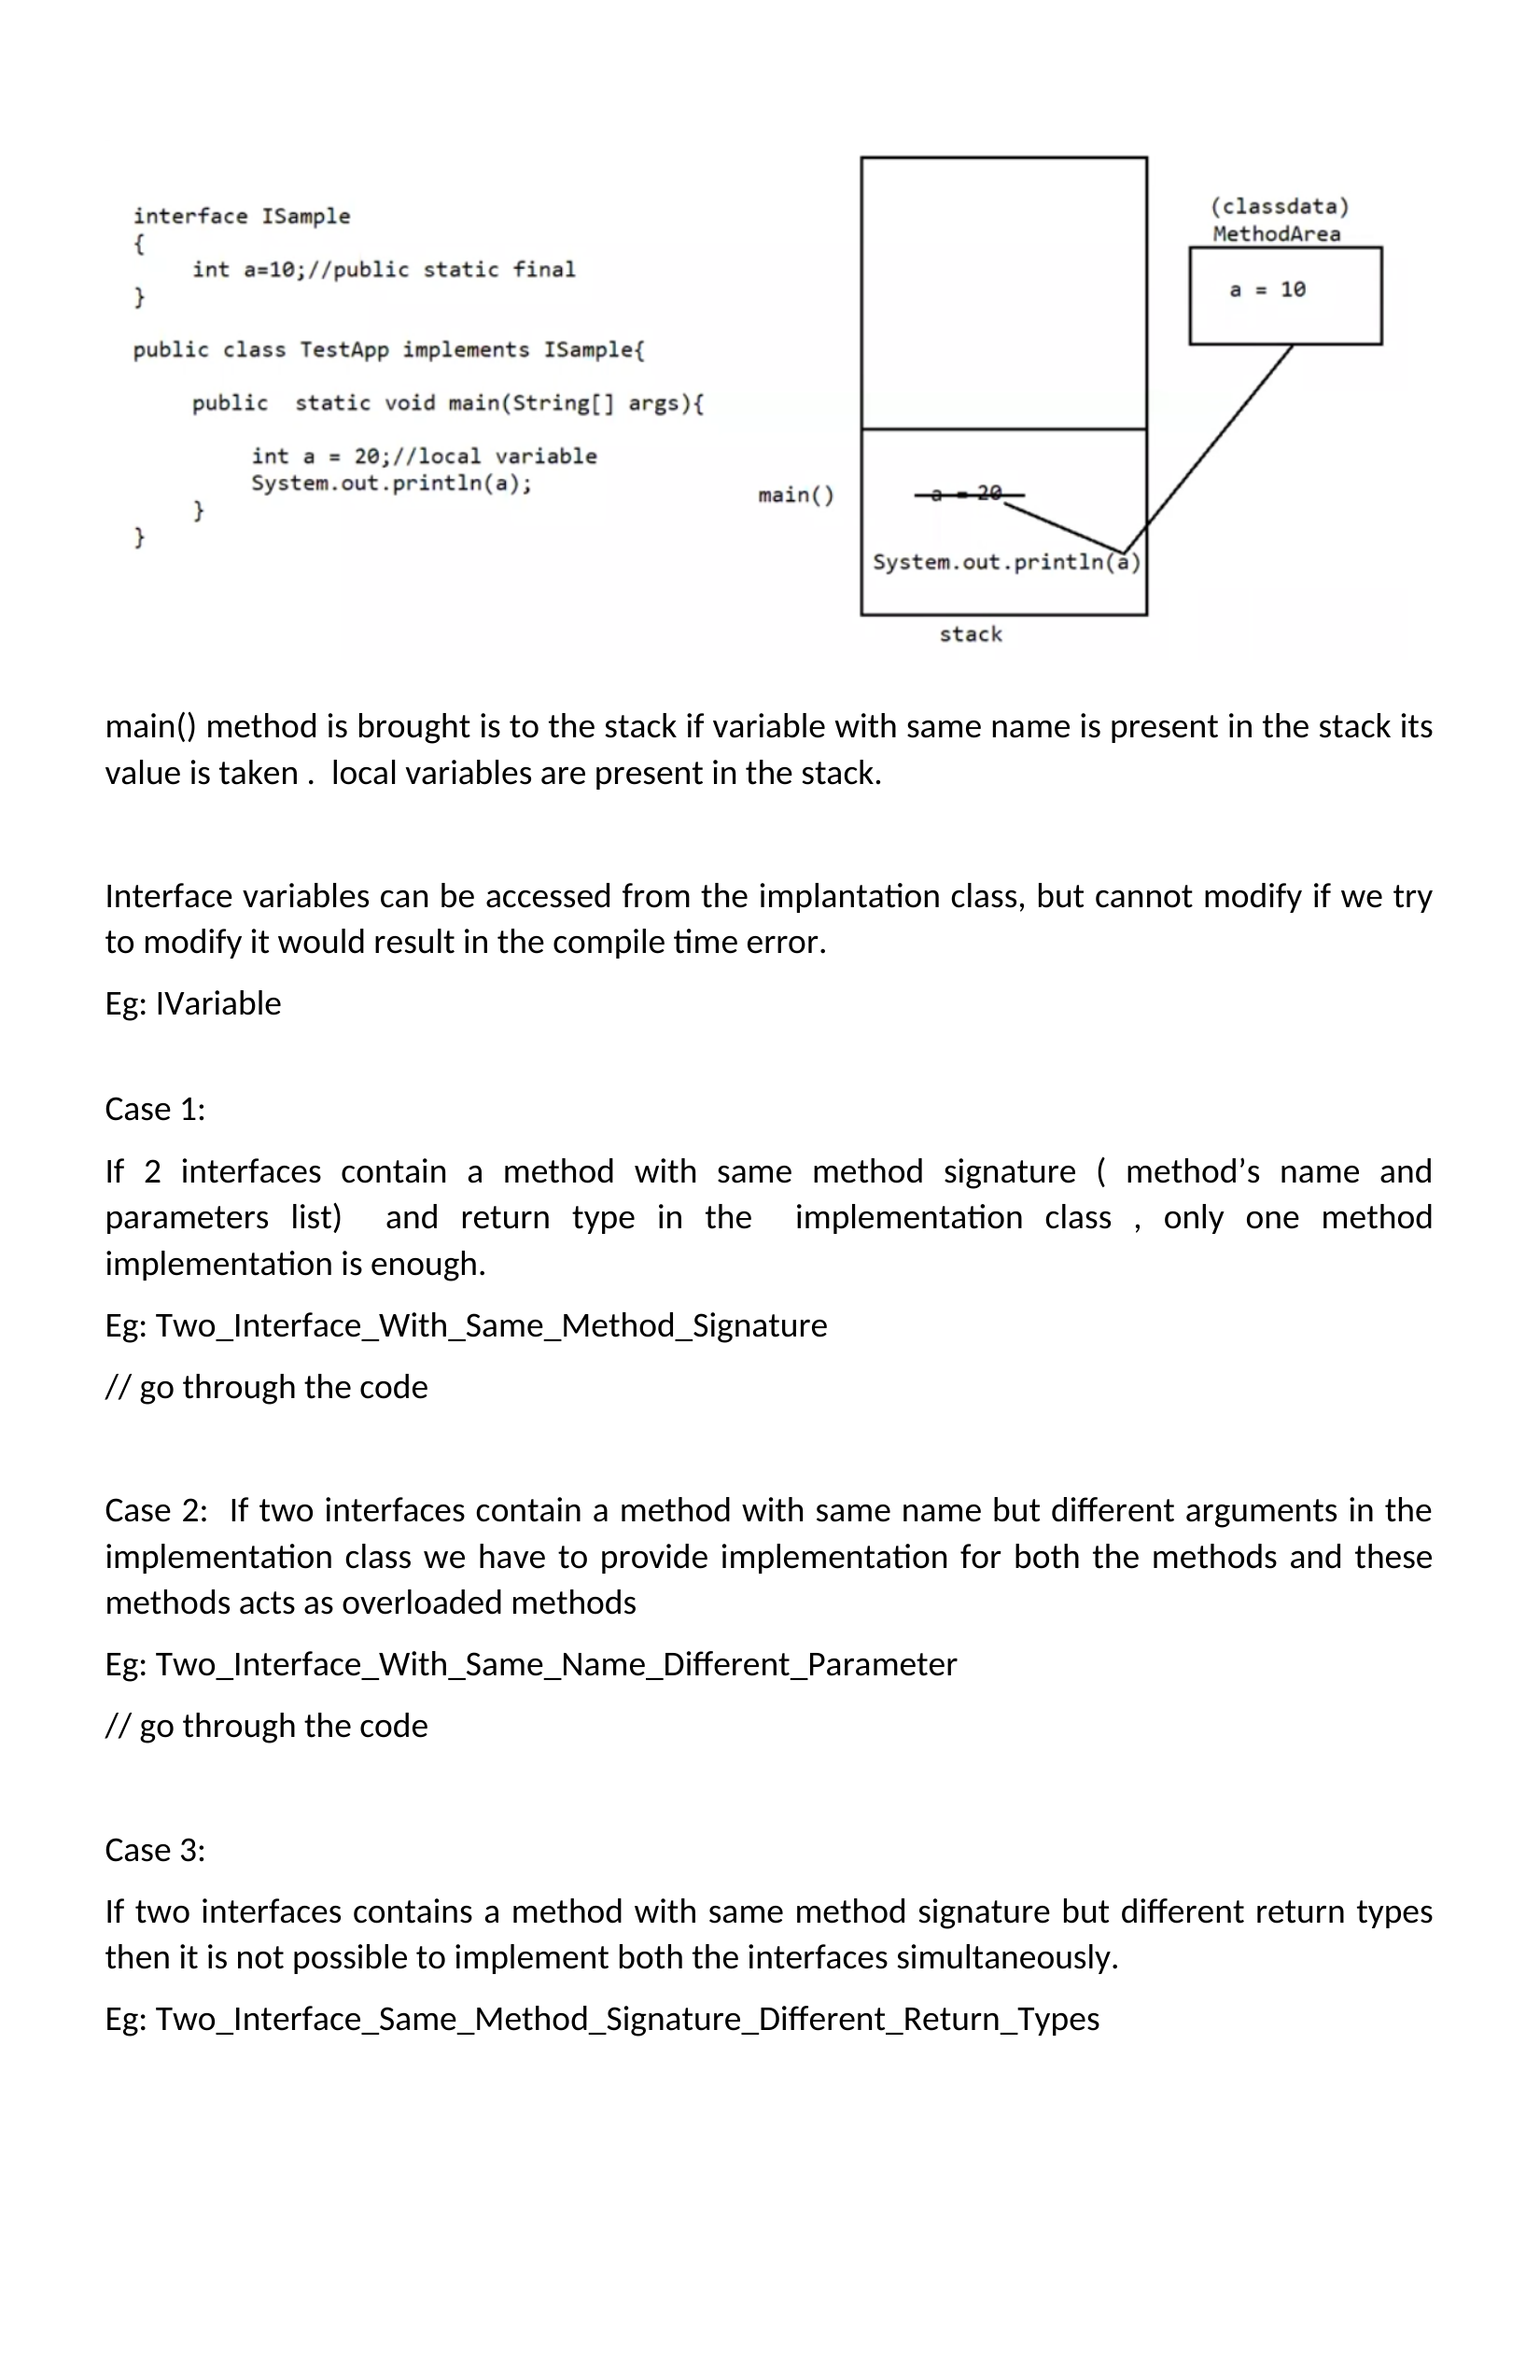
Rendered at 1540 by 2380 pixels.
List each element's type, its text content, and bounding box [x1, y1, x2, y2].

text Eg: IVariable [105, 981, 1435, 1024]
text If two interfaces contains a method with same method signature but different return types then it is not possible to implement both the interfaces simultaneously. [105, 1889, 1435, 1978]
text Case 2: If two interfaces contain a method with same name but different arguments in the implementation class we have to provide implementation for both the methods and these methods acts as overloaded methods [105, 1488, 1435, 1623]
text main() method is brought is to the stack if variable with same name is present in the stack its value is taken . local variables are present in the stack. [105, 704, 1435, 792]
text Case 3: [105, 1827, 1435, 1869]
text Interface variables can be accessed from the implantation class, but cannot modify if we try to modify it would result in the compile time error. [105, 874, 1435, 962]
text If 2 interfaces contain a method with same method signature ( method’s name and parameters list) and return type in the implementation class , only one method implementation is enough. [105, 1149, 1435, 1283]
text Eg: Two_Interface_With_Same_Method_Signature [105, 1303, 1435, 1345]
text Eg: Two_Interface_With_Same_Name_Different_Parameter [105, 1642, 1435, 1685]
text Eg: Two_Interface_Same_Method_Signature_Different_Return_Types [105, 1996, 1435, 2039]
picture [105, 140, 1408, 686]
text Case 1: [105, 1086, 1435, 1129]
text // go through the code [105, 1703, 1435, 1746]
text // go through the code [105, 1365, 1435, 1407]
